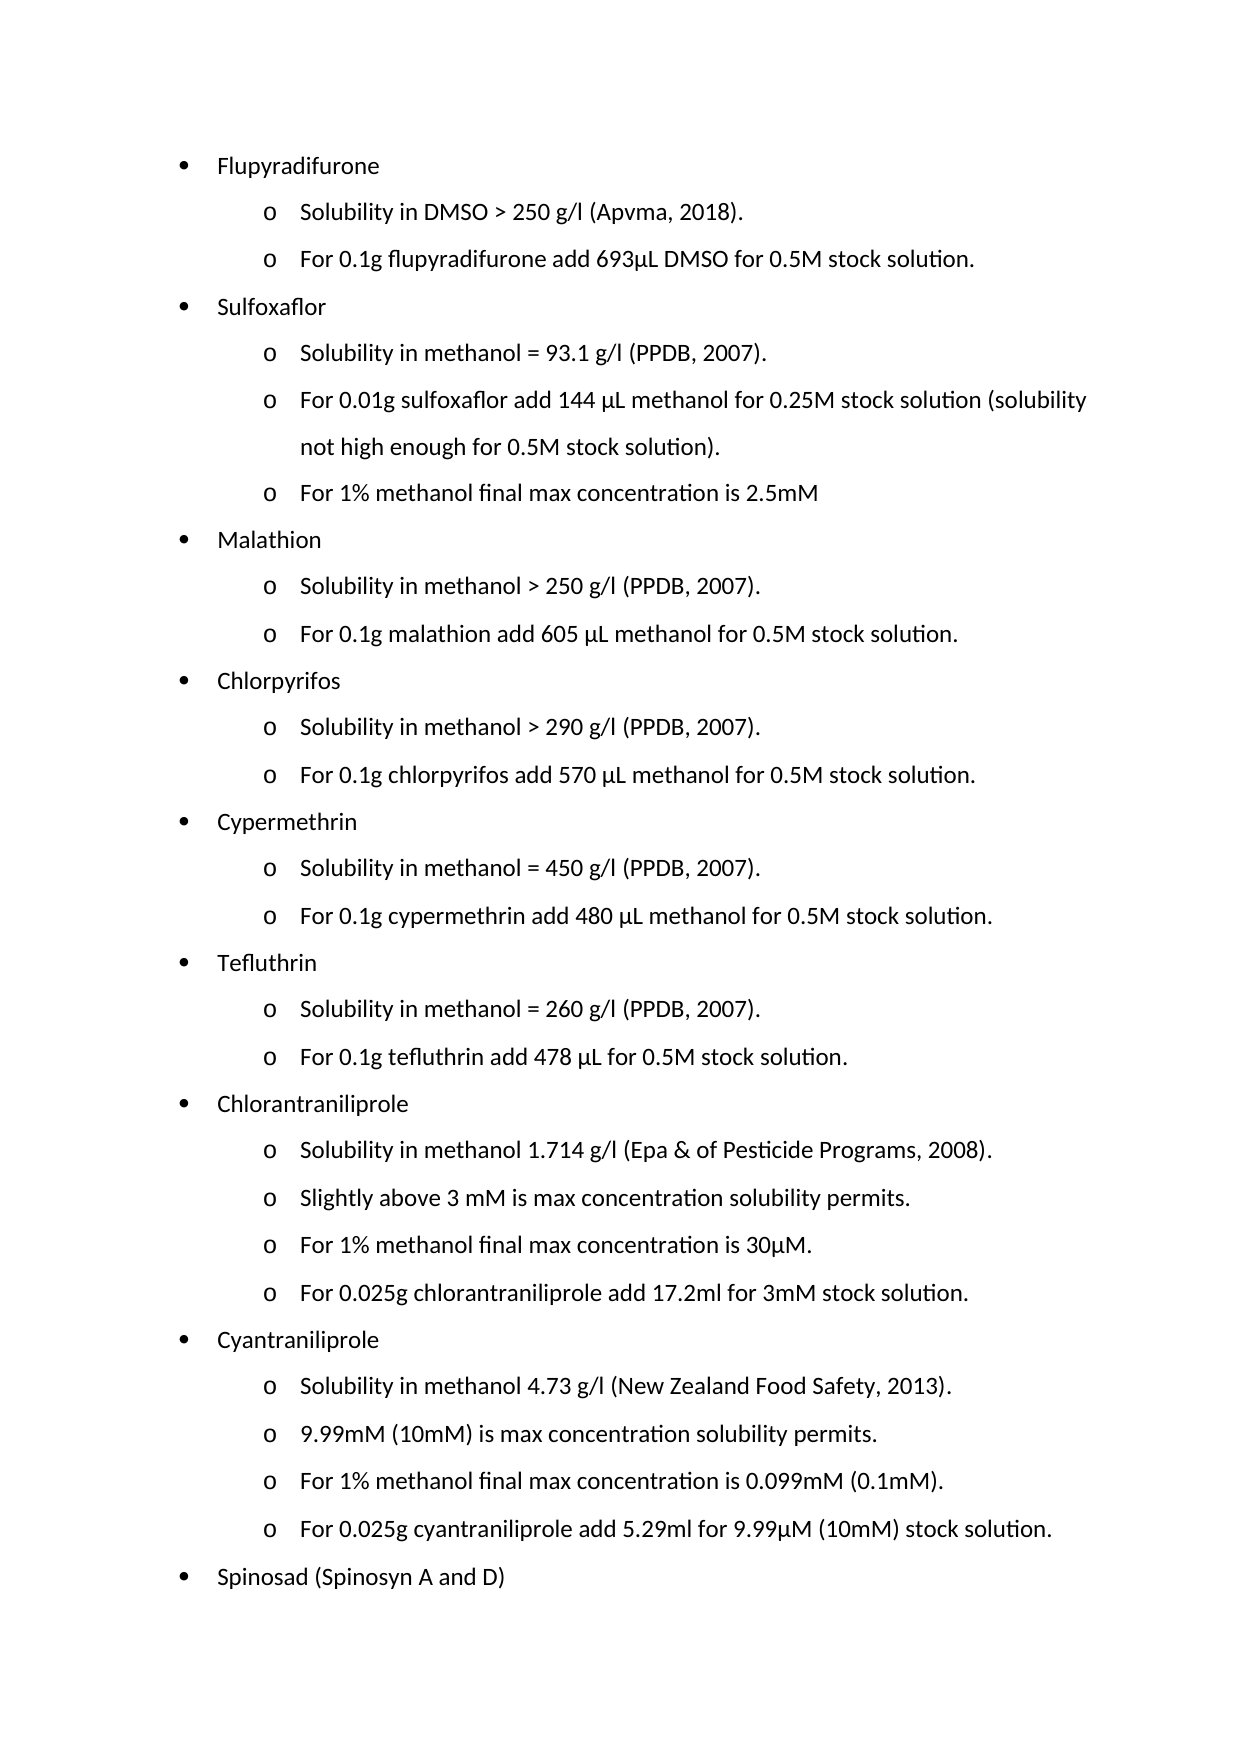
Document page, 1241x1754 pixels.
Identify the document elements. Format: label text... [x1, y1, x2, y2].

list Malathion [179, 524, 1090, 555]
list For 0.025g cyantraniliprole add 5.29ml for 9.99µM (10mM) stock solution. [262, 1513, 1090, 1545]
list Solubility in methanol 1.714 g/l (Epa & of Pesticide Programs, 2008). [262, 1134, 1090, 1166]
list Solubility in methanol = 450 g/l (PPDB, 2007). [262, 852, 1090, 884]
list Cyantraniliprole [179, 1324, 1090, 1355]
list Solubility in methanol > 290 g/l (PPDB, 2007). [262, 711, 1090, 743]
list For 1% methanol final max concentration is 0.099mM (0.1mM). [262, 1465, 1090, 1497]
list Solubility in methanol = 93.1 g/l (PPDB, 2007). [262, 337, 1090, 368]
list Solubility in methanol = 260 g/l (PPDB, 2007). [262, 993, 1090, 1025]
list Solubility in methanol > 250 g/l (PPDB, 2007). [262, 570, 1090, 602]
list Spinosad (Spinosyn A and D) [179, 1561, 1090, 1591]
list Slightly above 3 mM is max concentration solubility permits. [262, 1182, 1090, 1213]
list Solubility in DMSO > 250 g/l (Apvma, 2018). [262, 196, 1090, 227]
list For 0.1g tefluthrin add 478 µL for 0.5M stock solution. [262, 1041, 1090, 1072]
list Solubility in methanol 4.73 g/l (New Zealand Food Safety, 2013). [262, 1370, 1090, 1402]
list For 0.025g chlorantraniliprole add 17.2ml for 3mM stock solution. [262, 1277, 1090, 1309]
list For 0.01g sulfoxaflor add 144 µL methanol for 0.25M stock solution (solubility not high enough for 0.5M stock solution). [262, 384, 1090, 462]
list Cypermethrin [179, 806, 1090, 837]
list For 0.1g malathion add 605 µL methanol for 0.5M stock solution. [262, 618, 1090, 650]
list For 0.1g chlorpyrifos add 570 µL methanol for 0.5M stock solution. [262, 759, 1090, 791]
list For 1% methanol final max concentration is 30µM. [262, 1229, 1090, 1261]
list For 0.1g flupyradifurone add 693µL DMSO for 0.5M stock solution. [262, 243, 1090, 275]
list For 0.1g cypermethrin add 480 µL methanol for 0.5M stock solution. [262, 900, 1090, 932]
list Flupyradifurone [179, 150, 1090, 181]
list For 1% methanol final max concentration is 2.5mM [262, 477, 1090, 509]
list Chlorpyrifos [179, 666, 1090, 696]
list Chlorantraniliprole [179, 1088, 1090, 1119]
list Tefluthrin [179, 947, 1090, 978]
list 9.99mM (10mM) is max concentration solubility permits. [262, 1418, 1090, 1449]
list Sulfoxaflor [179, 291, 1090, 321]
